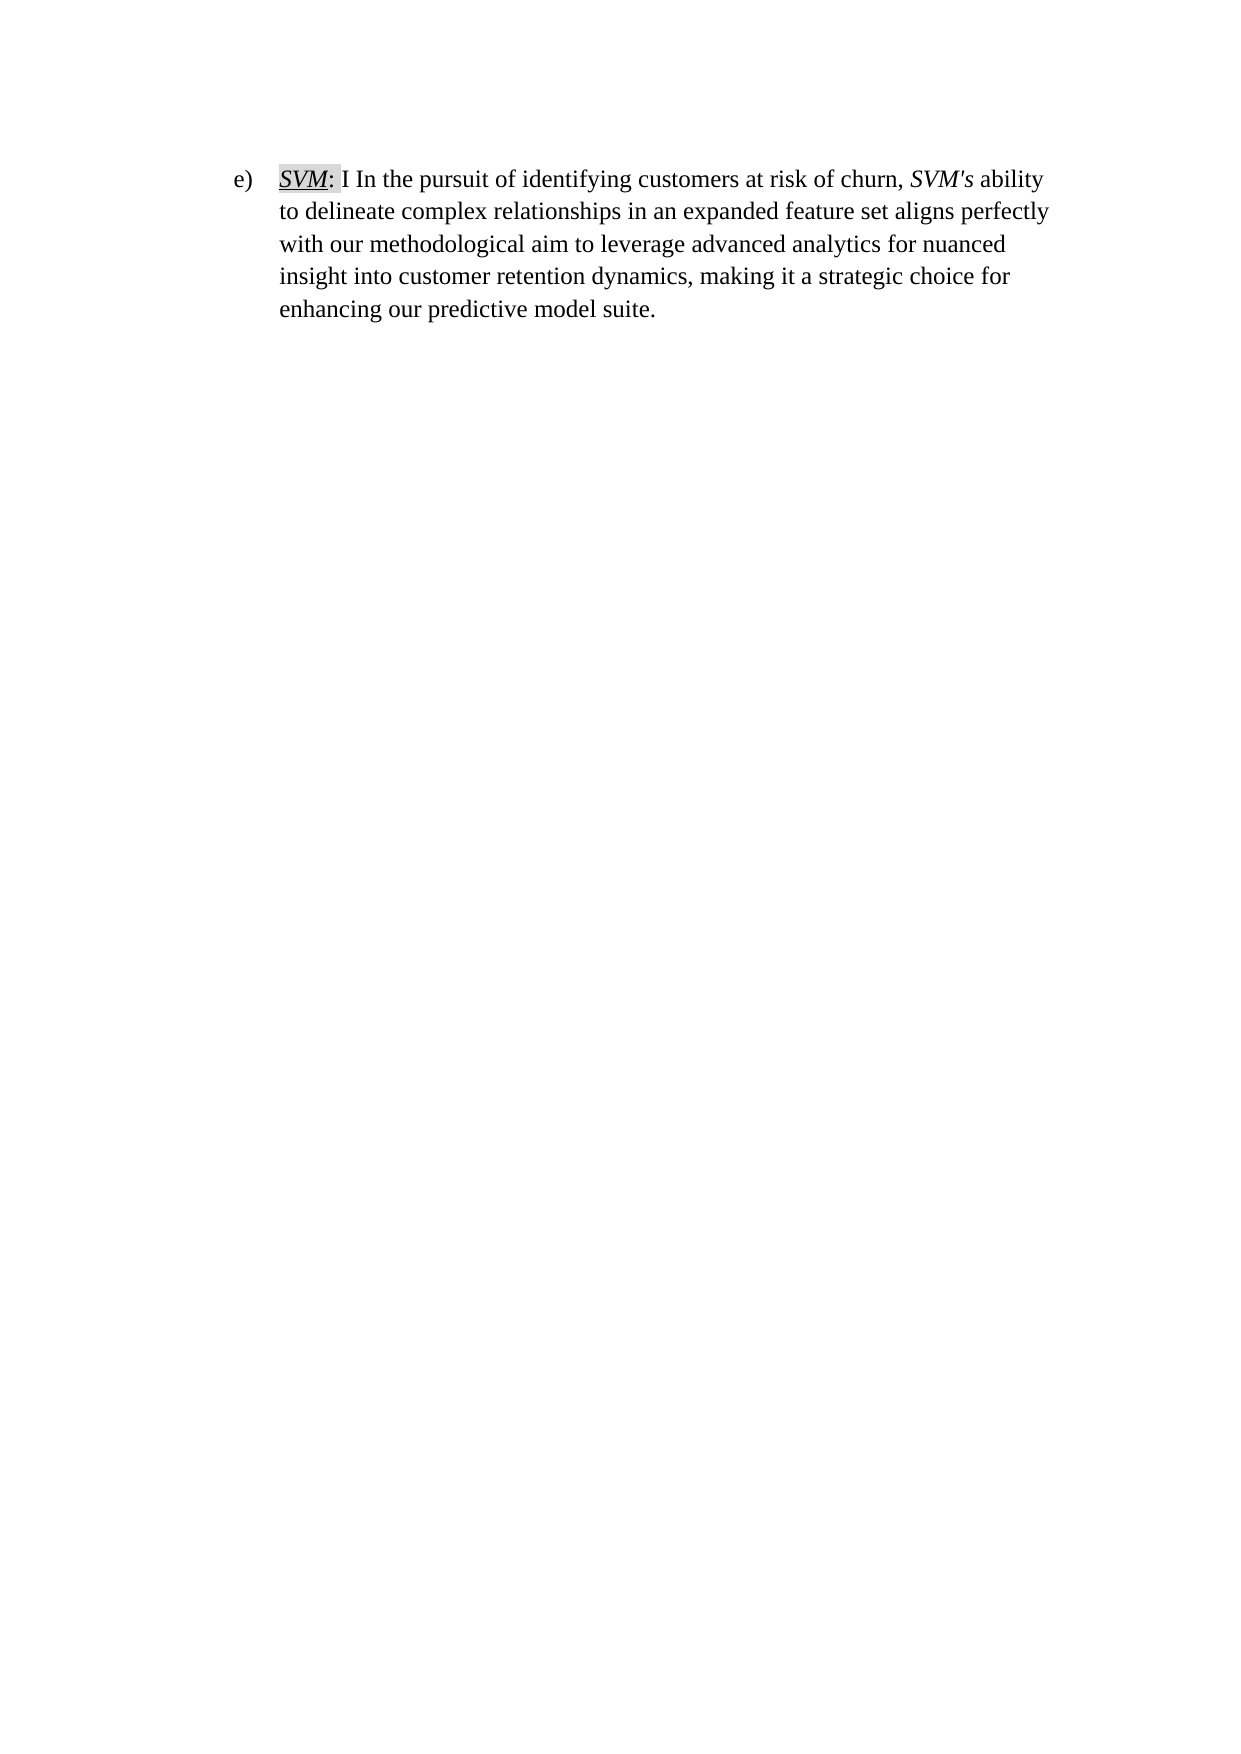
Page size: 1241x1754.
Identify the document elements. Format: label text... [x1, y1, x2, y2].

list SVM: I In the pursuit of identifying customers at risk of churn, SVM's ability to delineate complex relationships in an expanded feature set aligns perfectly with our methodological aim to leverage advanced analytics for nuanced insight into customer retention dynamics, making it a strategic choice for enhancing our predictive model suite. [233, 162, 1053, 324]
